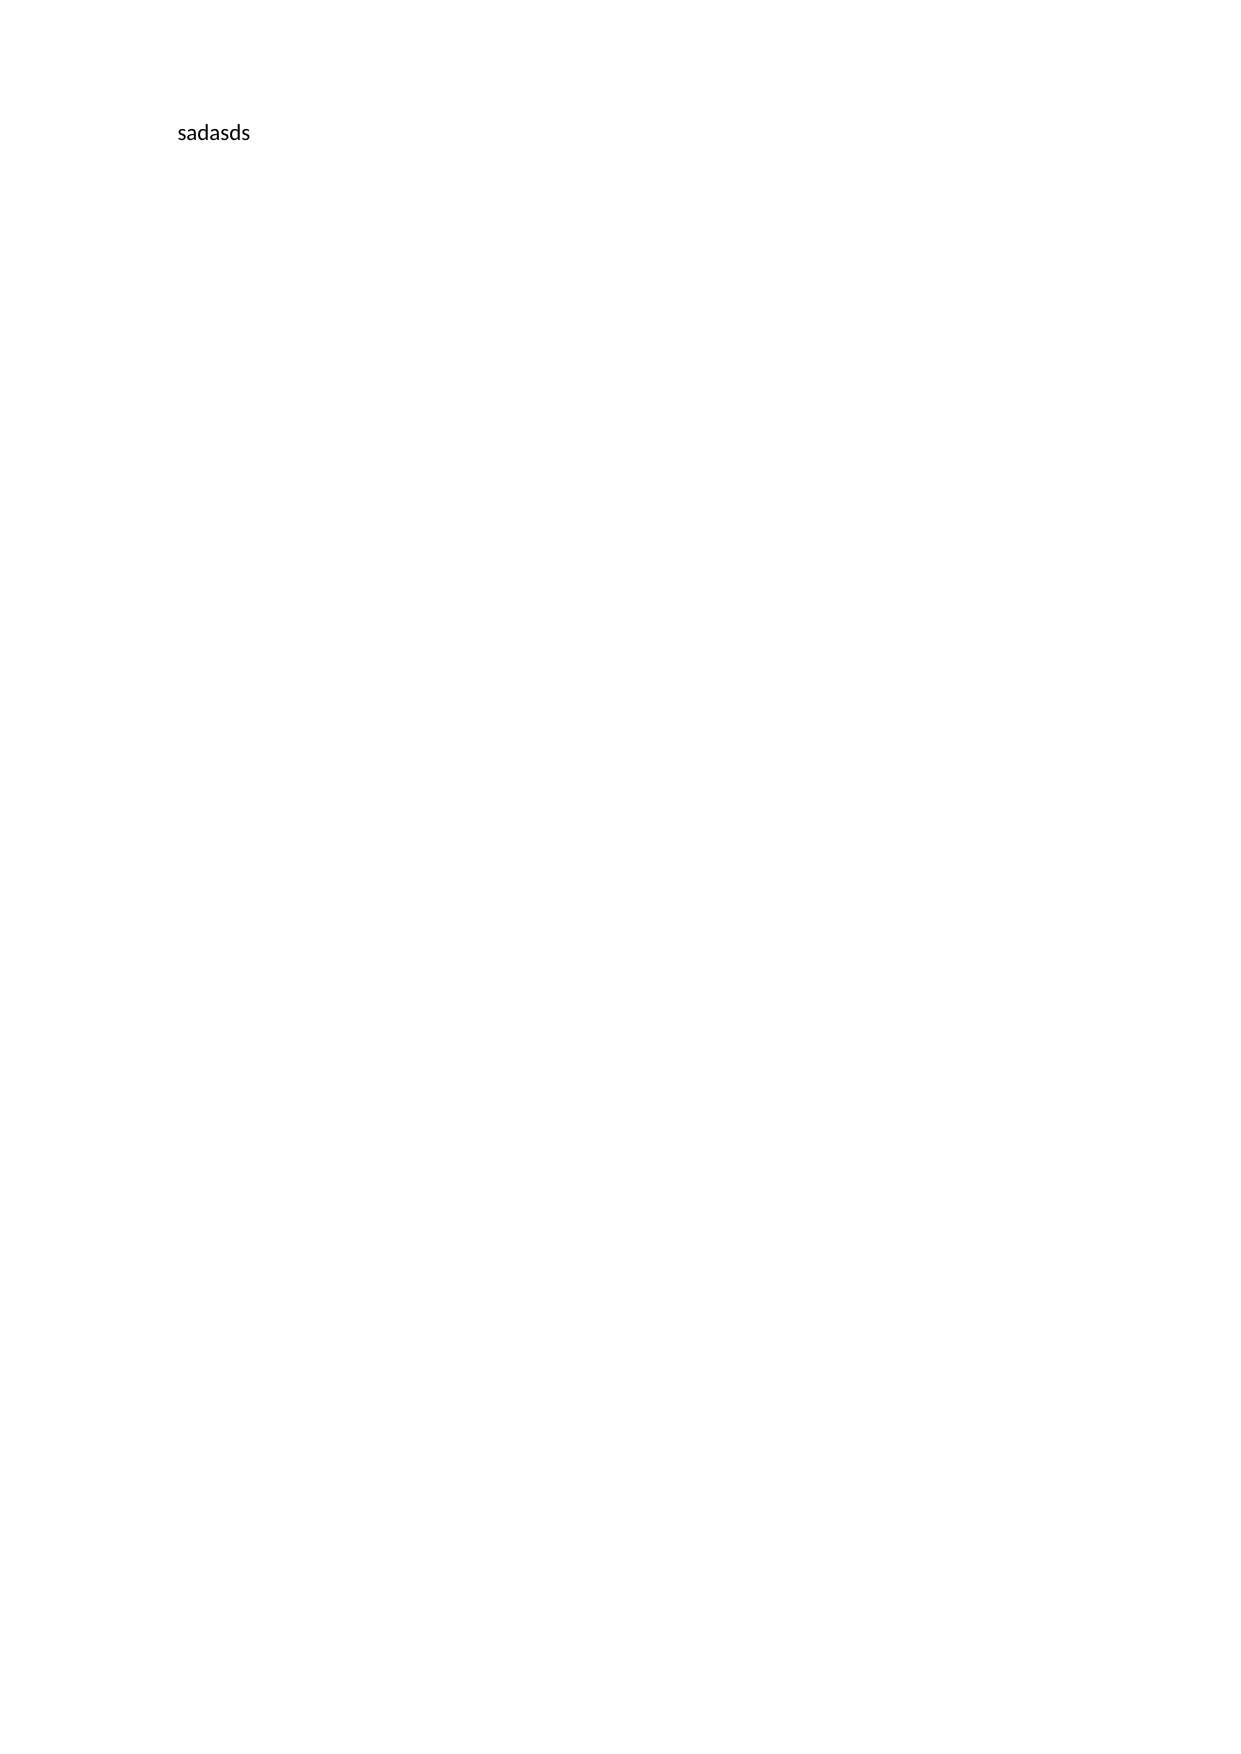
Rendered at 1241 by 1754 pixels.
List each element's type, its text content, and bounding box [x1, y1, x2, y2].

text sadasds [177, 118, 1152, 146]
